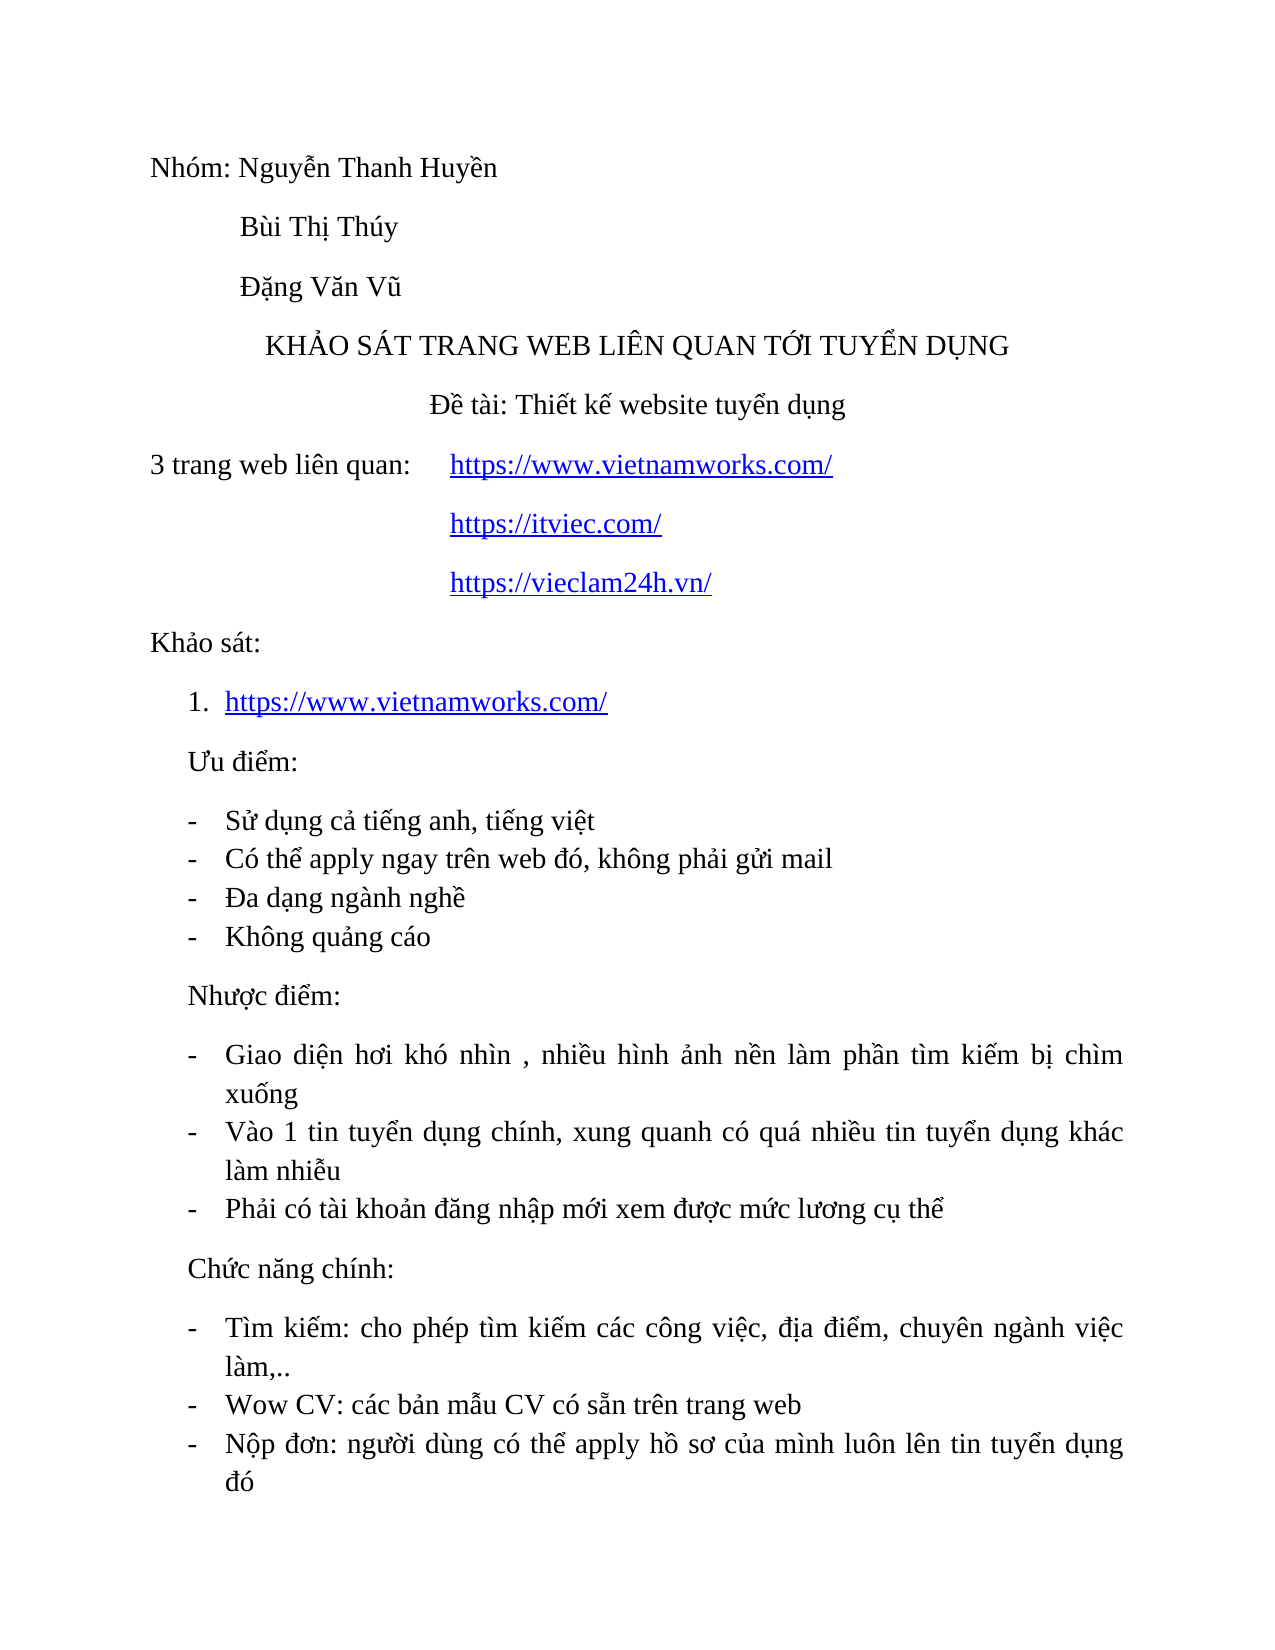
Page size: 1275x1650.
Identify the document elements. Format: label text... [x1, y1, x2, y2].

text Nhược điểm: [187, 978, 1125, 1012]
list Wow CV: các bản mẫu CV có sẵn trên trang web [187, 1387, 1125, 1421]
text https://itviec.com/ [150, 506, 1125, 540]
list Giao diện hơi khó nhìn , nhiều hình ảnh nền làm phần tìm kiếm bị chìm xuống [187, 1037, 1125, 1109]
text 3 trang web liên quan: https://www.vietnamworks.com/ [150, 447, 1125, 480]
list Có thể apply ngay trên web đó, không phải gửi mail [187, 842, 1125, 875]
text Đặng Văn Vũ [150, 269, 1125, 302]
list Nộp đơn: người dùng có thể apply hồ sơ của mình luôn lên tin tuyển dụng đó [187, 1426, 1125, 1498]
text Nhóm: Nguyễn Thanh Huyền [150, 150, 1125, 183]
text KHẢO SÁT TRANG WEB LIÊN QUAN TỚI TUYỂN DỤNG [150, 328, 1125, 362]
list https://www.vietnamworks.com/ [187, 684, 1125, 718]
list Tìm kiếm: cho phép tìm kiếm các công việc, địa điểm, chuyên ngành việc làm,.. [187, 1310, 1125, 1382]
text Đề tài: Thiết kế website tuyển dụng [150, 387, 1125, 421]
text Bùi Thị Thúy [150, 209, 1125, 243]
text https://vieclam24h.vn/ [150, 566, 1125, 599]
text Ưu điểm: [187, 744, 1125, 777]
text Khảo sát: [150, 625, 1125, 658]
text Chức năng chính: [187, 1251, 1125, 1284]
list Phải có tài khoản đăng nhập mới xem được mức lương cụ thể [187, 1192, 1125, 1225]
list Sử dụng cả tiếng anh, tiếng việt [187, 803, 1125, 837]
list Vào 1 tin tuyển dụng chính, xung quanh có quá nhiều tin tuyển dụng khác làm nhiễu [187, 1114, 1125, 1187]
list Đa dạng ngành nghề [187, 880, 1125, 914]
list Không quảng cáo [187, 919, 1125, 952]
